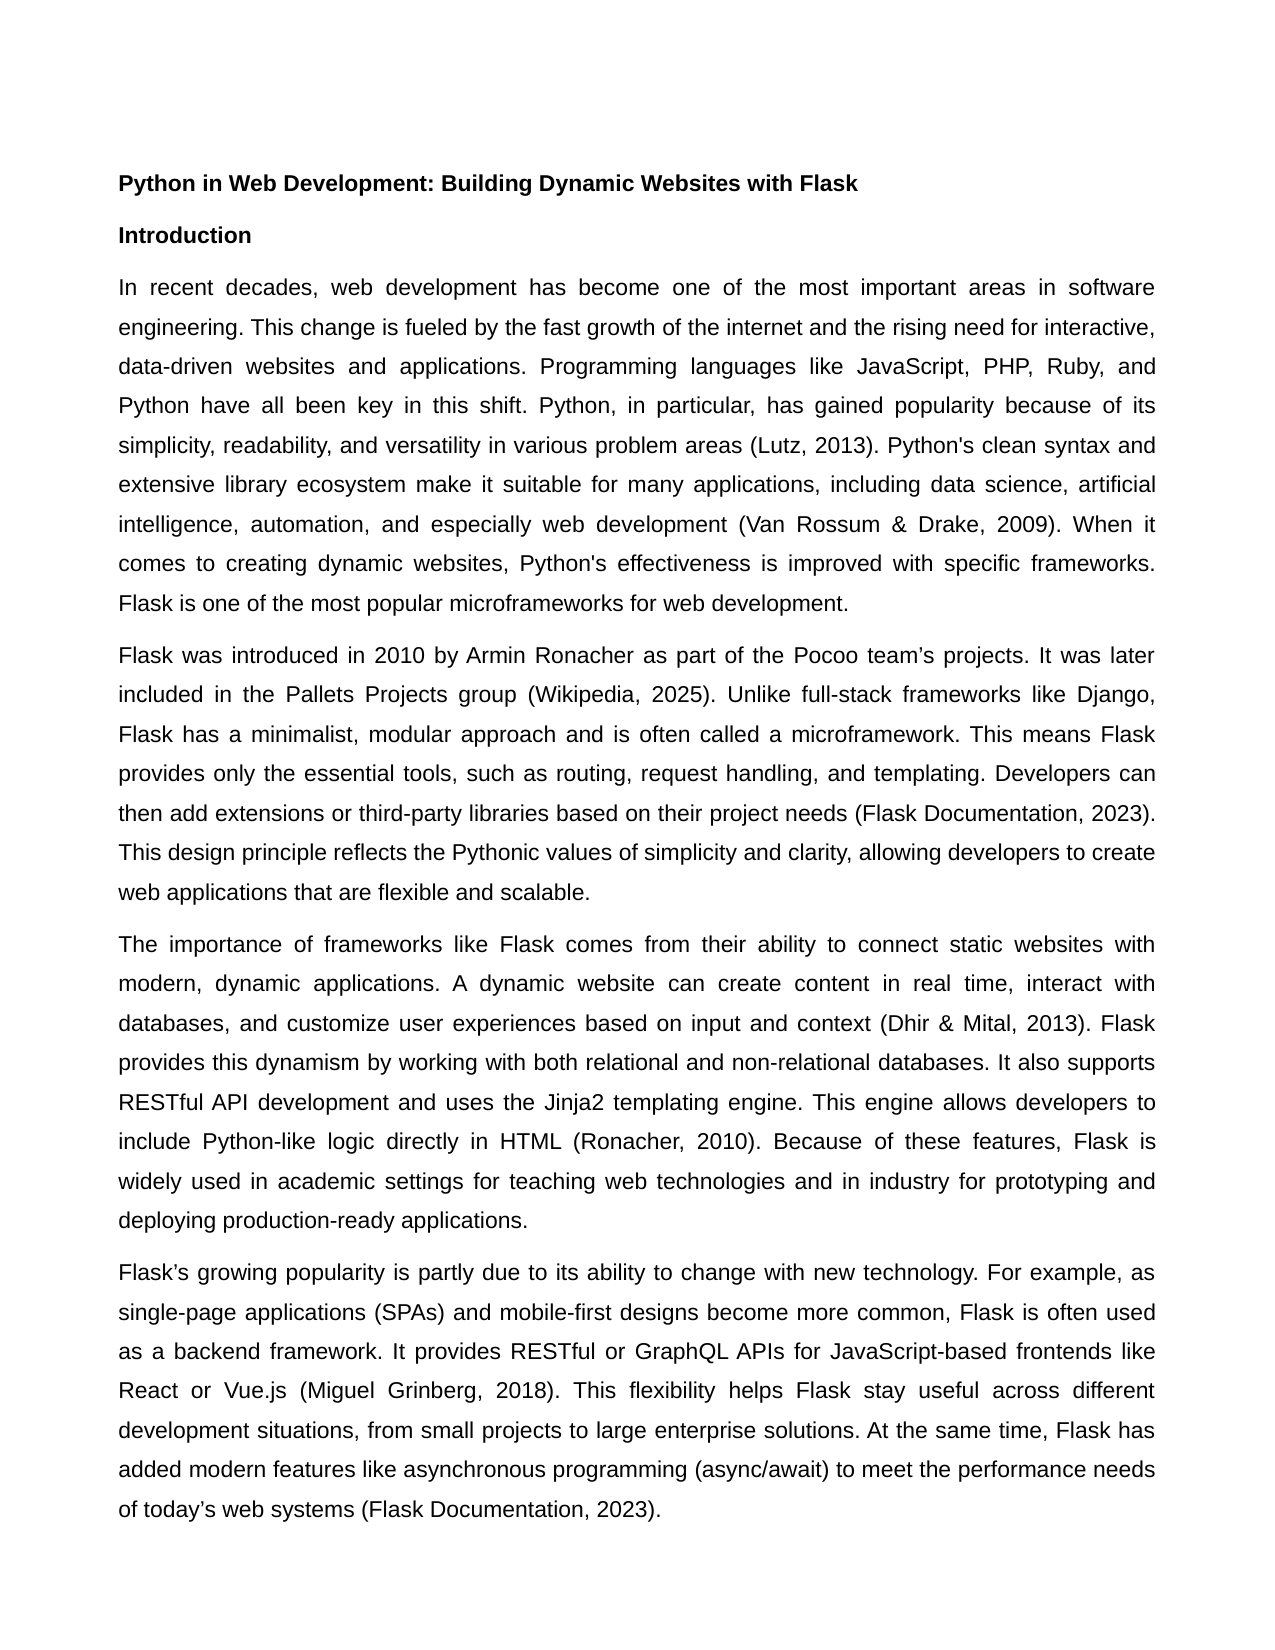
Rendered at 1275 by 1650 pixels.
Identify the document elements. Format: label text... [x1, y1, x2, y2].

text Introduction [118, 222, 1157, 248]
text In recent decades, web development has become one of the most important areas in software engineering. This change is fueled by the fast growth of the internet and the rising need for interactive, data-driven websites and applications. Programming languages like JavaScript, PHP, Ruby, and Python have all been key in this shift. Python, in particular, has gained popularity because of its simplicity, readability, and versatility in various problem areas (Lutz, 2013). Python's clean syntax and extensive library ecosystem make it suitable for many applications, including data science, artificial intelligence, automation, and especially web development (Van Rossum & Drake, 2009). When it comes to creating dynamic websites, Python's effectiveness is improved with specific frameworks. Flask is one of the most popular microframeworks for web development. [118, 274, 1157, 616]
text Python in Web Development: Building Dynamic Websites with Flask [118, 170, 1157, 196]
text Flask was introduced in 2010 by Armin Ronacher as part of the Pocoo team’s projects. It was later included in the Pallets Projects group (Wikipedia, 2025). Unlike full-stack frameworks like Django, Flask has a minimalist, modular approach and is often called a microframework. This means Flask provides only the essential tools, such as routing, request handling, and templating. Developers can then add extensions or third-party libraries based on their project needs (Flask Documentation, 2023). This design principle reflects the Pythonic values of simplicity and clarity, allowing developers to create web applications that are flexible and scalable. [118, 642, 1157, 905]
text Flask’s growing popularity is partly due to its ability to change with new technology. For example, as single-page applications (SPAs) and mobile-first designs become more common, Flask is often used as a backend framework. It provides RESTful or GraphQL APIs for JavaScript-based frontends like React or Vue.js (Miguel Grinberg, 2018). This flexibility helps Flask stay useful across different development situations, from small projects to large enterprise solutions. At the same time, Flask has added modern features like asynchronous programming (async/await) to meet the performance needs of today’s web systems (Flask Documentation, 2023). [118, 1259, 1157, 1522]
text The importance of frameworks like Flask comes from their ability to connect static websites with modern, dynamic applications. A dynamic website can create content in real time, interact with databases, and customize user experiences based on input and context (Dhir & Mital, 2013). Flask provides this dynamism by working with both relational and non-relational databases. It also supports RESTful API development and uses the Jinja2 templating engine. This engine allows developers to include Python-like logic directly in HTML (Ronacher, 2010). Because of these features, Flask is widely used in academic settings for teaching web technologies and in industry for prototyping and deploying production-ready applications. [118, 931, 1157, 1233]
